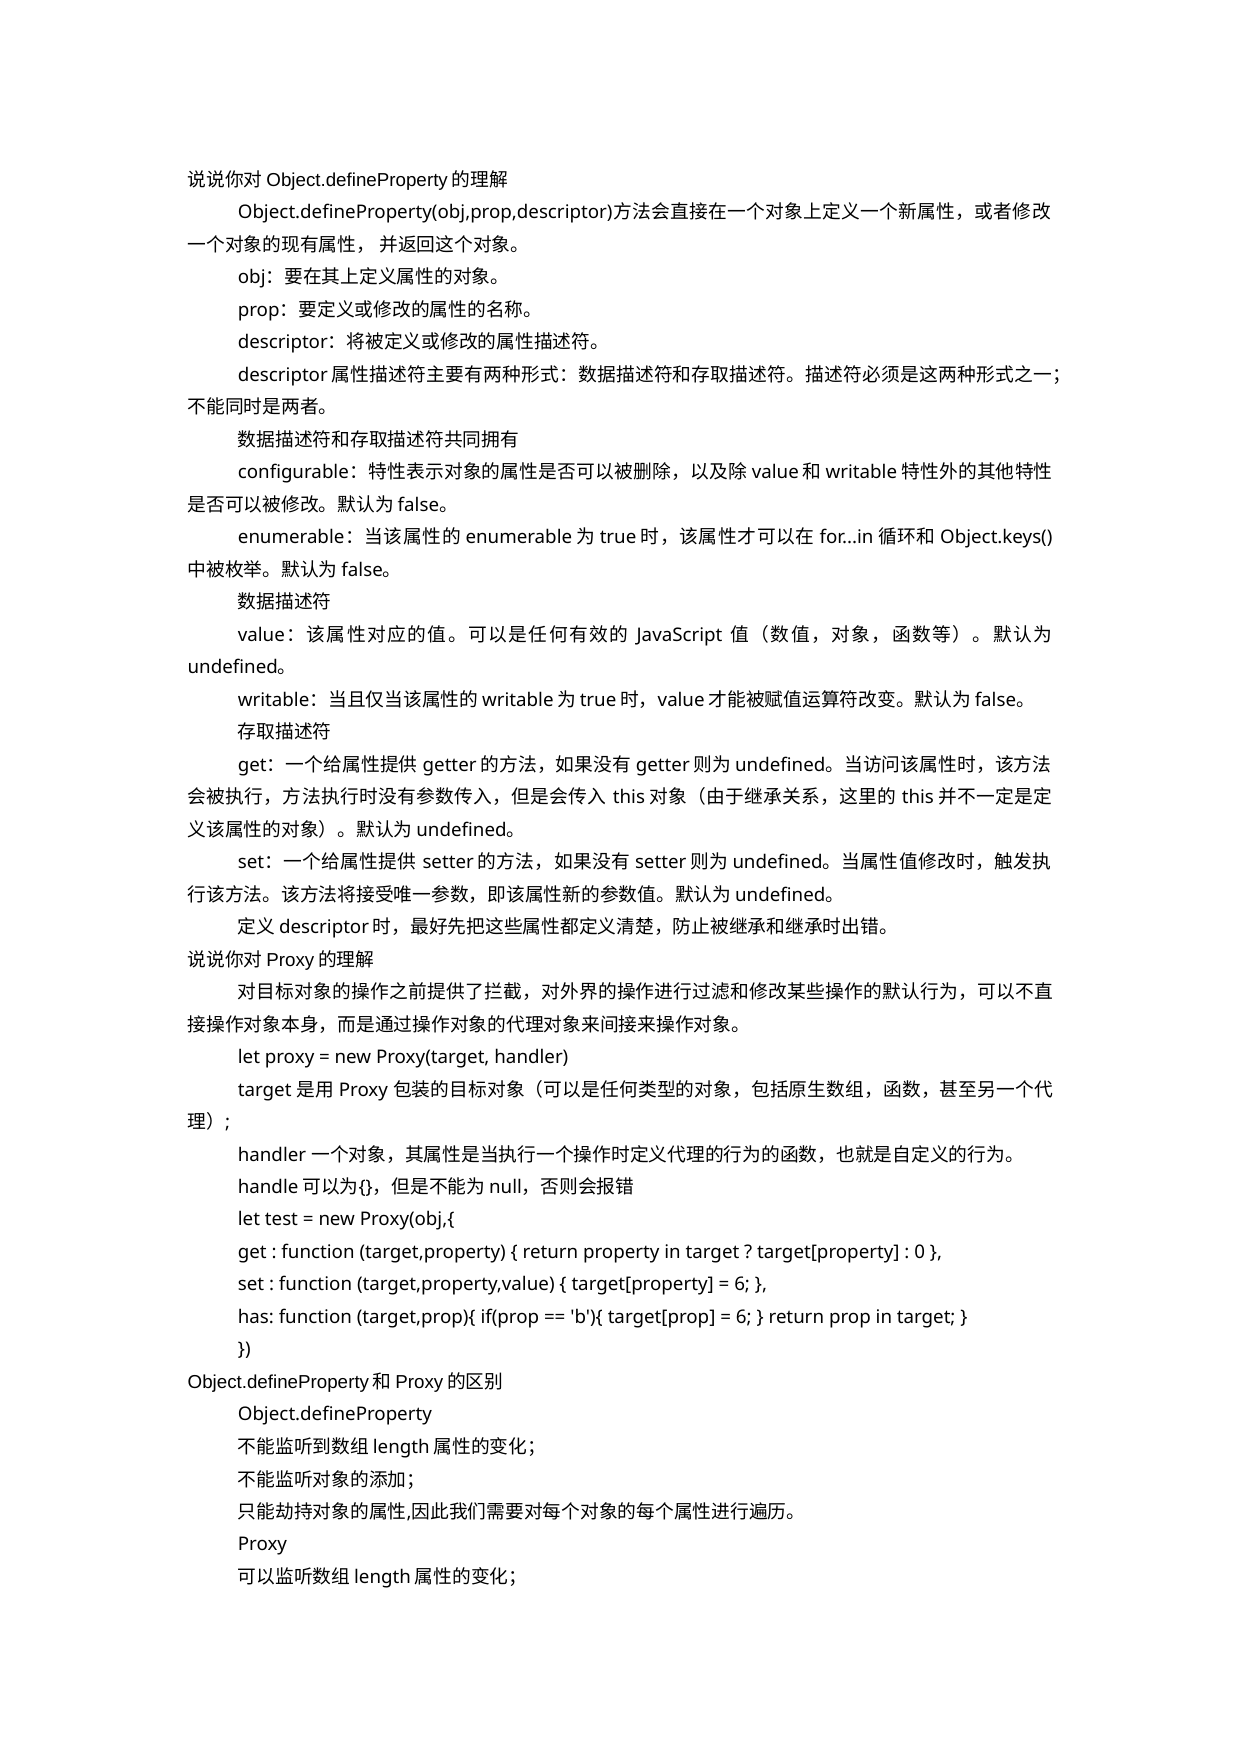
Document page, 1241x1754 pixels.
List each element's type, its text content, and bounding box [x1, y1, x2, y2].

text get : function (target,property) { return property in target ? target[property] : 0 }, [187, 1234, 1053, 1267]
text descriptor属性描述符主要有两种形式：数据描述符和存取描述符。描述符必须是这两种形式之一；不能同时是两者。 [187, 357, 1053, 422]
text set：一个给属性提供 setter的方法，如果没有setter则为undefined。当属性值修改时，触发执行该方法。该方法将接受唯一参数，即该属性新的参数值。默认为undefined。 [187, 844, 1053, 909]
text enumerable：当该属性的enumerable为true时，该属性才可以在for...in循环和Object.keys()中被枚举。默认为false。 [187, 519, 1053, 584]
subtitle 说说你对Proxy的理解 [187, 942, 1053, 974]
text handle可以为{}，但是不能为null，否则会报错 [187, 1169, 1053, 1202]
text set : function (target,property,value) { target[property] = 6; }, [187, 1267, 1053, 1299]
text 只能劫持对象的属性,因此我们需要对每个对象的每个属性进行遍历。 [187, 1494, 1053, 1527]
text Object.defineProperty [187, 1397, 1053, 1429]
text 存取描述符 [187, 714, 1053, 747]
text 可以监听数组length属性的变化； [187, 1559, 1053, 1592]
subtitle Object.defineProperty和Proxy的区别 [187, 1364, 1053, 1397]
text configurable：特性表示对象的属性是否可以被删除，以及除value和writable特性外的其他特性是否可以被修改。默认为false。 [187, 454, 1053, 519]
text 不能监听到数组length属性的变化； [187, 1429, 1053, 1462]
text 不能监听对象的添加； [187, 1462, 1053, 1494]
text Proxy [187, 1527, 1053, 1559]
text 数据描述符和存取描述符共同拥有 [187, 422, 1053, 454]
text has: function (target,prop){ if(prop == 'b'){ target[prop] = 6; } return prop in target; } [187, 1299, 1053, 1332]
text descriptor：将被定义或修改的属性描述符。 [187, 324, 1053, 357]
text 定义descriptor时，最好先把这些属性都定义清楚，防止被继承和继承时出错。 [187, 909, 1053, 942]
text Object.defineProperty(obj,prop,descriptor)方法会直接在一个对象上定义一个新属性，或者修改一个对象的现有属性， 并返回这个对象。 [187, 194, 1053, 259]
text get：一个给属性提供 getter的方法，如果没有getter则为undefined。当访问该属性时，该方法会被执行，方法执行时没有参数传入，但是会传入this对象（由于继承关系，这里的this并不一定是定义该属性的对象）。默认为undefined。 [187, 747, 1053, 844]
text 对目标对象的操作之前提供了拦截，对外界的操作进行过滤和修改某些操作的默认行为，可以不直接操作对象本身，而是通过操作对象的代理对象来间接来操作对象。 [187, 974, 1053, 1039]
text target 是用 Proxy 包装的目标对象（可以是任何类型的对象，包括原生数组，函数，甚至另一个代理）; [187, 1072, 1053, 1137]
text value：该属性对应的值。可以是任何有效的 JavaScript 值（数值，对象，函数等）。默认为undefined。 [187, 617, 1053, 682]
subtitle 说说你对Object.defineProperty的理解 [187, 162, 1053, 194]
text writable：当且仅当该属性的writable为true时，value才能被赋值运算符改变。默认为false。 [187, 682, 1053, 714]
text let test = new Proxy(obj,{ [187, 1202, 1053, 1234]
text handler 一个对象，其属性是当执行一个操作时定义代理的行为的函数，也就是自定义的行为。 [187, 1137, 1053, 1169]
text prop：要定义或修改的属性的名称。 [187, 292, 1053, 324]
text let proxy = new Proxy(target, handler) [187, 1039, 1053, 1072]
text obj：要在其上定义属性的对象。 [187, 259, 1053, 292]
text }) [187, 1332, 1053, 1364]
text 数据描述符 [187, 584, 1053, 617]
